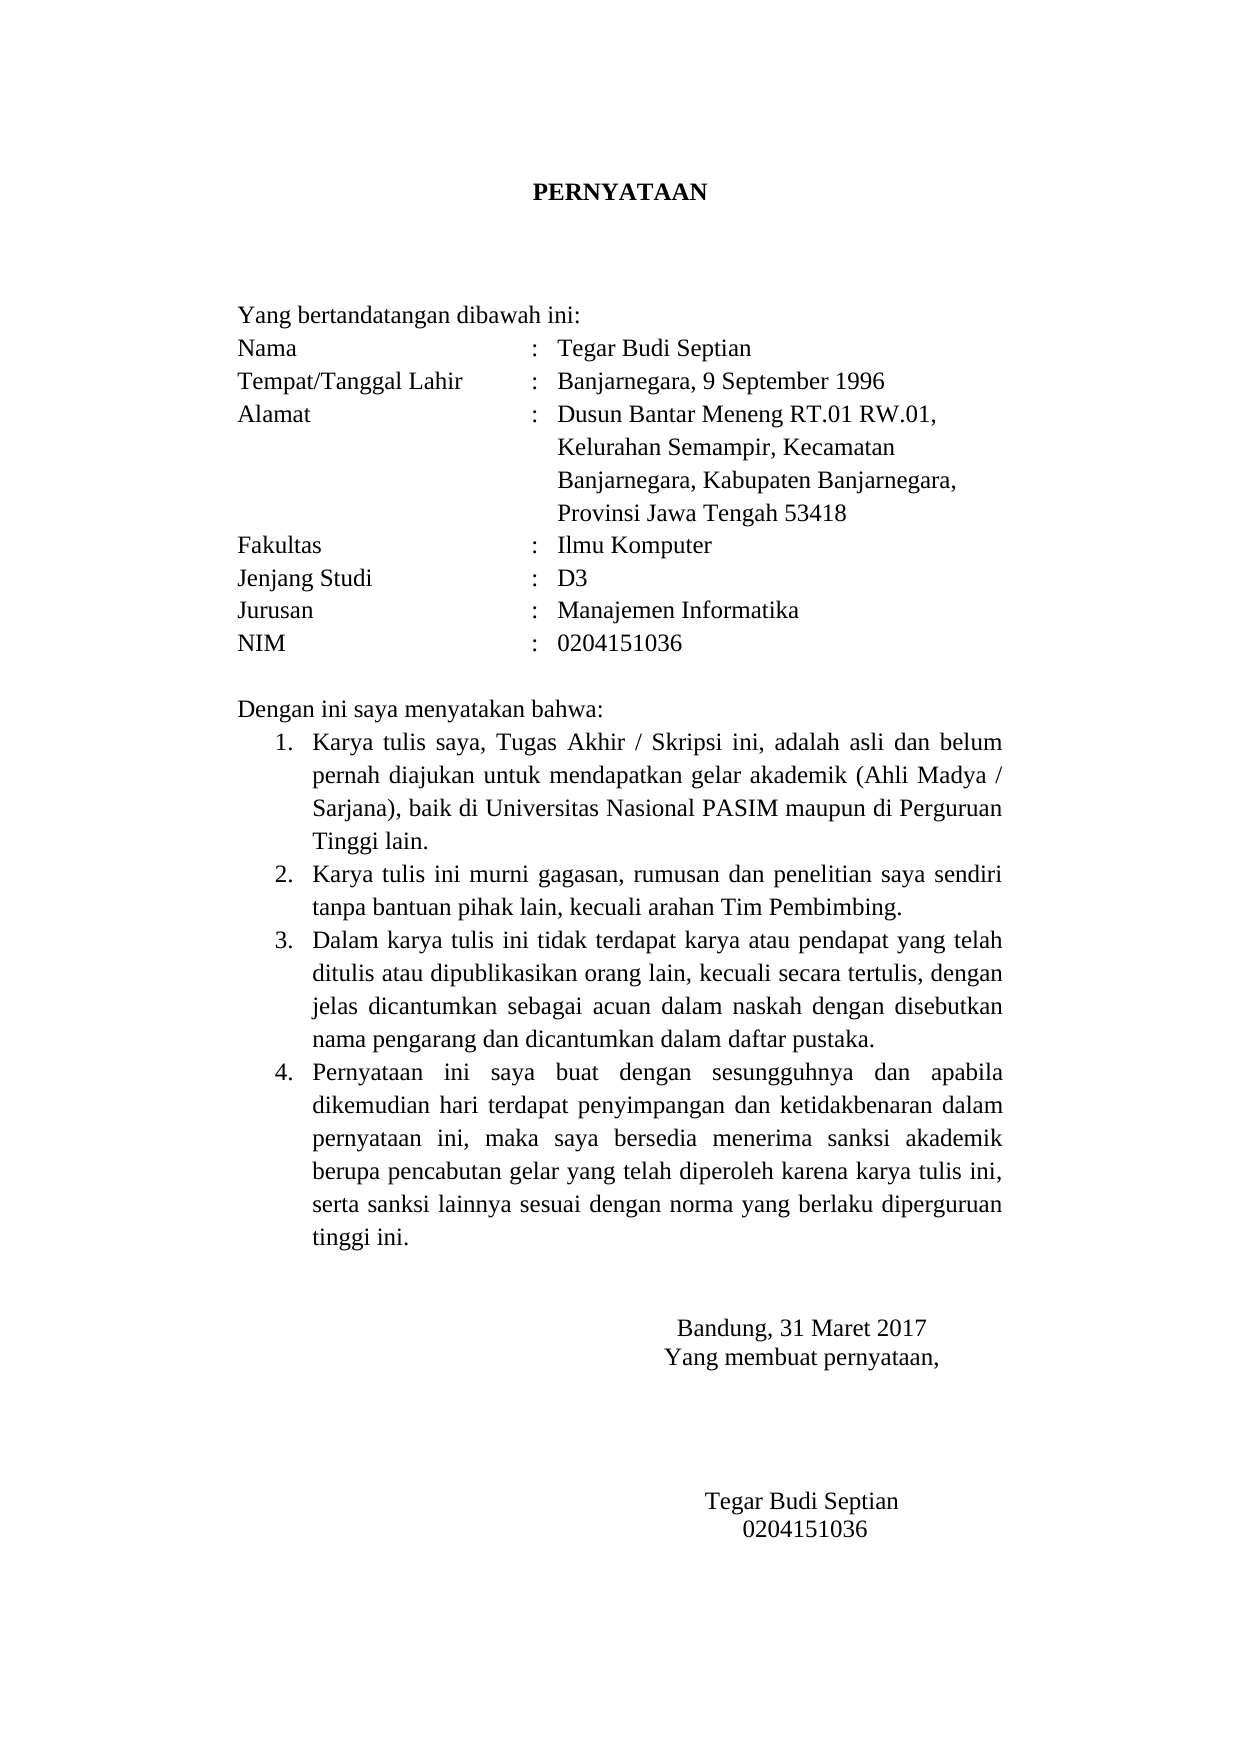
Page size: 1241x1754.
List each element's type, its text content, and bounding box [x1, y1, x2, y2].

table_cell Manajemen Informatika [546, 596, 1014, 628]
table_cell : [520, 596, 546, 628]
table_cell : [520, 563, 546, 596]
table_cell Alamat [226, 399, 520, 530]
table_header : [520, 334, 546, 366]
list Karya tulis saya, Tugas Akhir / Skripsi ini, adalah asli dan belum pernah diajukan untuk mendapatkan gelar akademik (Ahli Madya / Sarjana), baik di Universitas Nasional PASIM maupun di Perguruan Tinggi lain. [274, 727, 1003, 855]
table_cell Jurusan [226, 596, 520, 628]
table_cell NIM [226, 628, 520, 661]
table_cell D3 [546, 563, 1014, 596]
table_cell : [520, 399, 546, 530]
table_cell 0204151036 [546, 628, 1014, 661]
table_cell Tempat/Tanggal Lahir [226, 366, 520, 399]
list Karya tulis ini murni gagasan, rumusan dan penelitian saya sendiri tanpa bantuan pihak lain, kecuali arahan Tim Pembimbing. [274, 859, 1003, 921]
table_cell Dusun Bantar Meneng RT.01 RW.01, Kelurahan Semampir, Kecamatan Banjarnegara, Kabupaten Banjarnegara, Provinsi Jawa Tengah 53418 [546, 399, 1014, 530]
table_cell : [520, 366, 546, 399]
table_header Bandung, 31 Maret 2017 Yang membuat pernyataan, Tegar Budi Septian 0204151036 [619, 1313, 984, 1543]
table_cell Ilmu Komputer [546, 530, 1014, 563]
list Pernyataan ini saya buat dengan sesungguhnya dan apabila dikemudian hari terdapat penyimpangan dan ketidakbenaran dalam pernyataan ini, maka saya bersedia menerima sanksi akademik berupa pencabutan gelar yang telah diperoleh karena karya tulis ini, serta sanksi lainnya sesuai dengan norma yang berlaku diperguruan tinggi ini. [274, 1057, 1003, 1251]
table_header Tegar Budi Septian [546, 334, 1014, 366]
table_cell : [520, 530, 546, 563]
table_cell Banjarnegara, 9 September 1996 [546, 366, 1014, 399]
list Dalam karya tulis ini tidak terdapat karya atau pendapat yang telah ditulis atau dipublikasikan orang lain, kecuali secara tertulis, dengan jelas dicantumkan sebagai acuan dalam naskah dengan disebutkan nama pengarang dan dicantumkan dalam daftar pustaka. [274, 925, 1003, 1053]
table_header Nama [226, 334, 520, 366]
table_cell Fakultas [226, 530, 520, 563]
text Dengan ini saya menyatakan bahwa: [237, 694, 1003, 723]
table_cell Jenjang Studi [226, 563, 520, 596]
table_cell : [520, 628, 546, 661]
text PERNYATAAN [237, 177, 1003, 206]
text Yang bertandatangan dibawah ini: [237, 301, 1003, 329]
